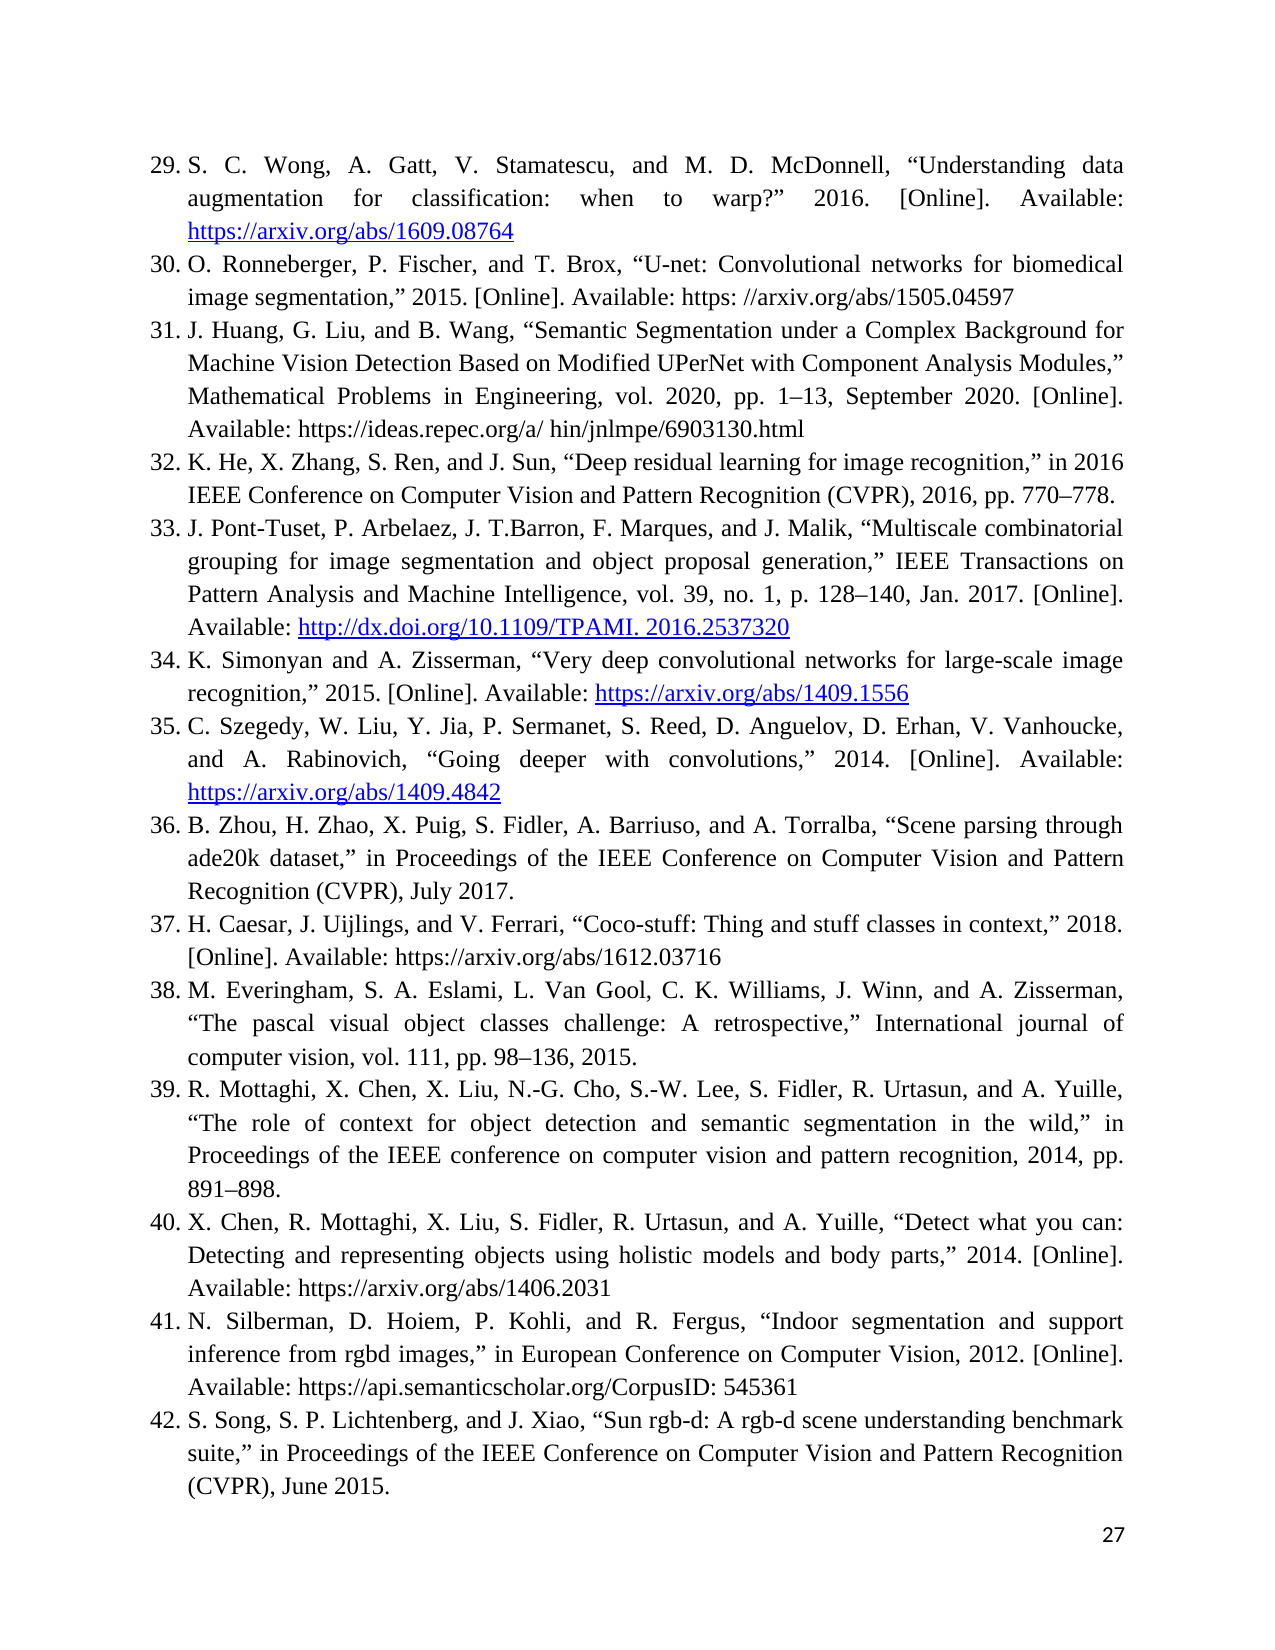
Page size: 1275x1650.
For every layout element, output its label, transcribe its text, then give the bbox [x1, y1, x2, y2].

list H. Caesar, J. Uijlings, and V. Ferrari, “Coco-stuff: Thing and stuff classes in context,” 2018. [Online]. Available: https://arxiv.org/abs/1612.03716 [150, 909, 1125, 971]
list R. Mottaghi, X. Chen, X. Liu, N.-G. Cho, S.-W. Lee, S. Fidler, R. Urtasun, and A. Yuille, “The role of context for object detection and semantic segmentation in the wild,” in Proceedings of the IEEE conference on computer vision and pattern recognition, 2014, pp. 891–898. [150, 1074, 1125, 1202]
list B. Zhou, H. Zhao, X. Puig, S. Fidler, A. Barriuso, and A. Torralba, “Scene parsing through ade20k dataset,” in Proceedings of the IEEE Conference on Computer Vision and Pattern Recognition (CVPR), July 2017. [150, 810, 1125, 905]
list K. He, X. Zhang, S. Ren, and J. Sun, “Deep residual learning for image recognition,” in 2016 IEEE Conference on Computer Vision and Pattern Recognition (CVPR), 2016, pp. 770–778. [150, 447, 1125, 509]
list K. Simonyan and A. Zisserman, “Very deep convolutional networks for large-scale image recognition,” 2015. [Online]. Available: https://arxiv.org/abs/1409.1556 [150, 645, 1125, 707]
list O. Ronneberger, P. Fischer, and T. Brox, “U-net: Convolutional networks for biomedical image segmentation,” 2015. [Online]. Available: https: //arxiv.org/abs/1505.04597 [150, 249, 1125, 311]
list J. Pont-Tuset, P. Arbelaez, J. T.Barron, F. Marques, and J. Malik, “Multiscale combinatorial grouping for image segmentation and object proposal generation,” IEEE Transactions on Pattern Analysis and Machine Intelligence, vol. 39, no. 1, p. 128–140, Jan. 2017. [Online]. Available: http://dx.doi.org/10.1109/TPAMI. 2016.2537320 [150, 513, 1125, 641]
list C. Szegedy, W. Liu, Y. Jia, P. Sermanet, S. Reed, D. Anguelov, D. Erhan, V. Vanhoucke, and A. Rabinovich, “Going deeper with convolutions,” 2014. [Online]. Available: https://arxiv.org/abs/1409.4842 [150, 711, 1125, 806]
list J. Huang, G. Liu, and B. Wang, “Semantic Segmentation under a Complex Background for Machine Vision Detection Based on Modified UPerNet with Component Analysis Modules,” Mathematical Problems in Engineering, vol. 2020, pp. 1–13, September 2020. [Online]. Available: https://ideas.repec.org/a/ hin/jnlmpe/6903130.html [150, 315, 1125, 443]
list S. C. Wong, A. Gatt, V. Stamatescu, and M. D. McDonnell, “Understanding data augmentation for classification: when to warp?” 2016. [Online]. Available: https://arxiv.org/abs/1609.08764 [150, 150, 1125, 245]
list M. Everingham, S. A. Eslami, L. Van Gool, C. K. Williams, J. Winn, and A. Zisserman, “The pascal visual object classes challenge: A retrospective,” International journal of computer vision, vol. 111, pp. 98–136, 2015. [150, 976, 1125, 1070]
